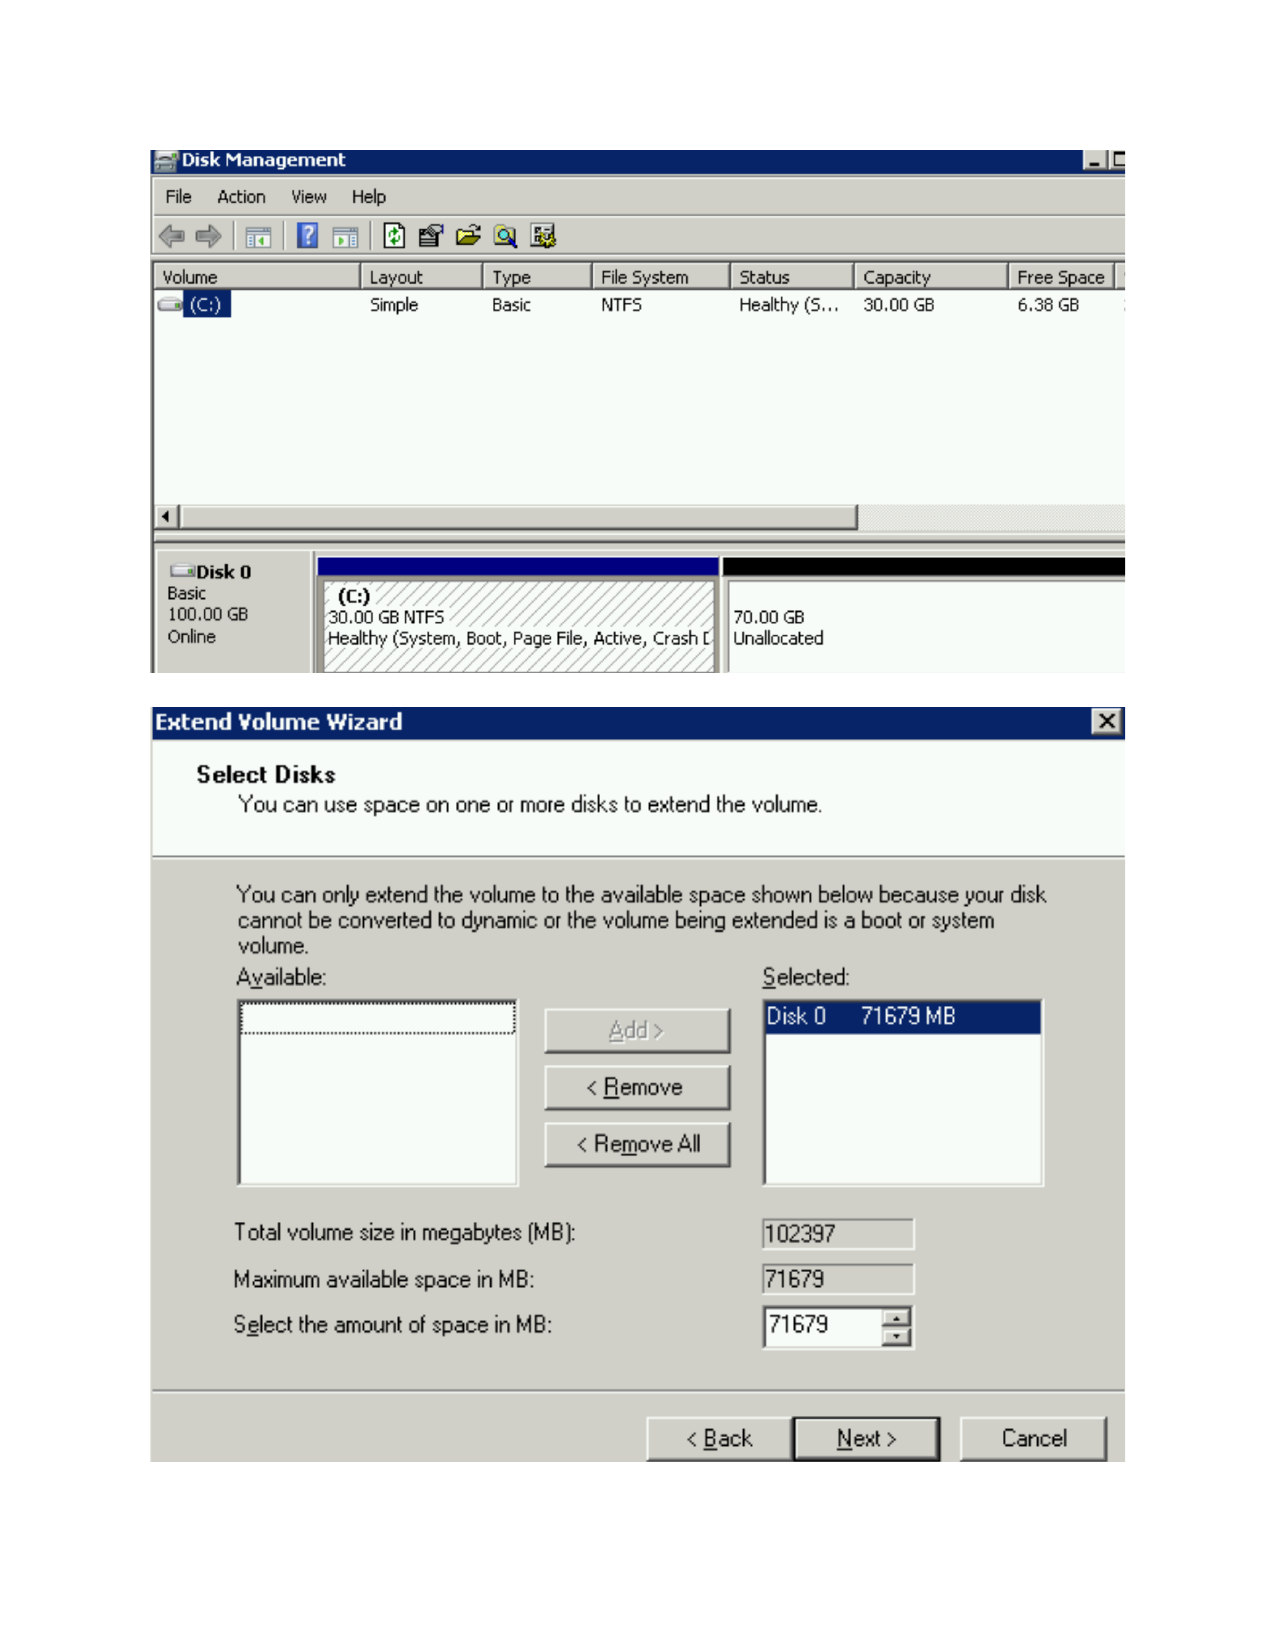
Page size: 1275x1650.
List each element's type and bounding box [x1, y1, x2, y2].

picture [150, 150, 1125, 673]
picture [150, 707, 1125, 1462]
